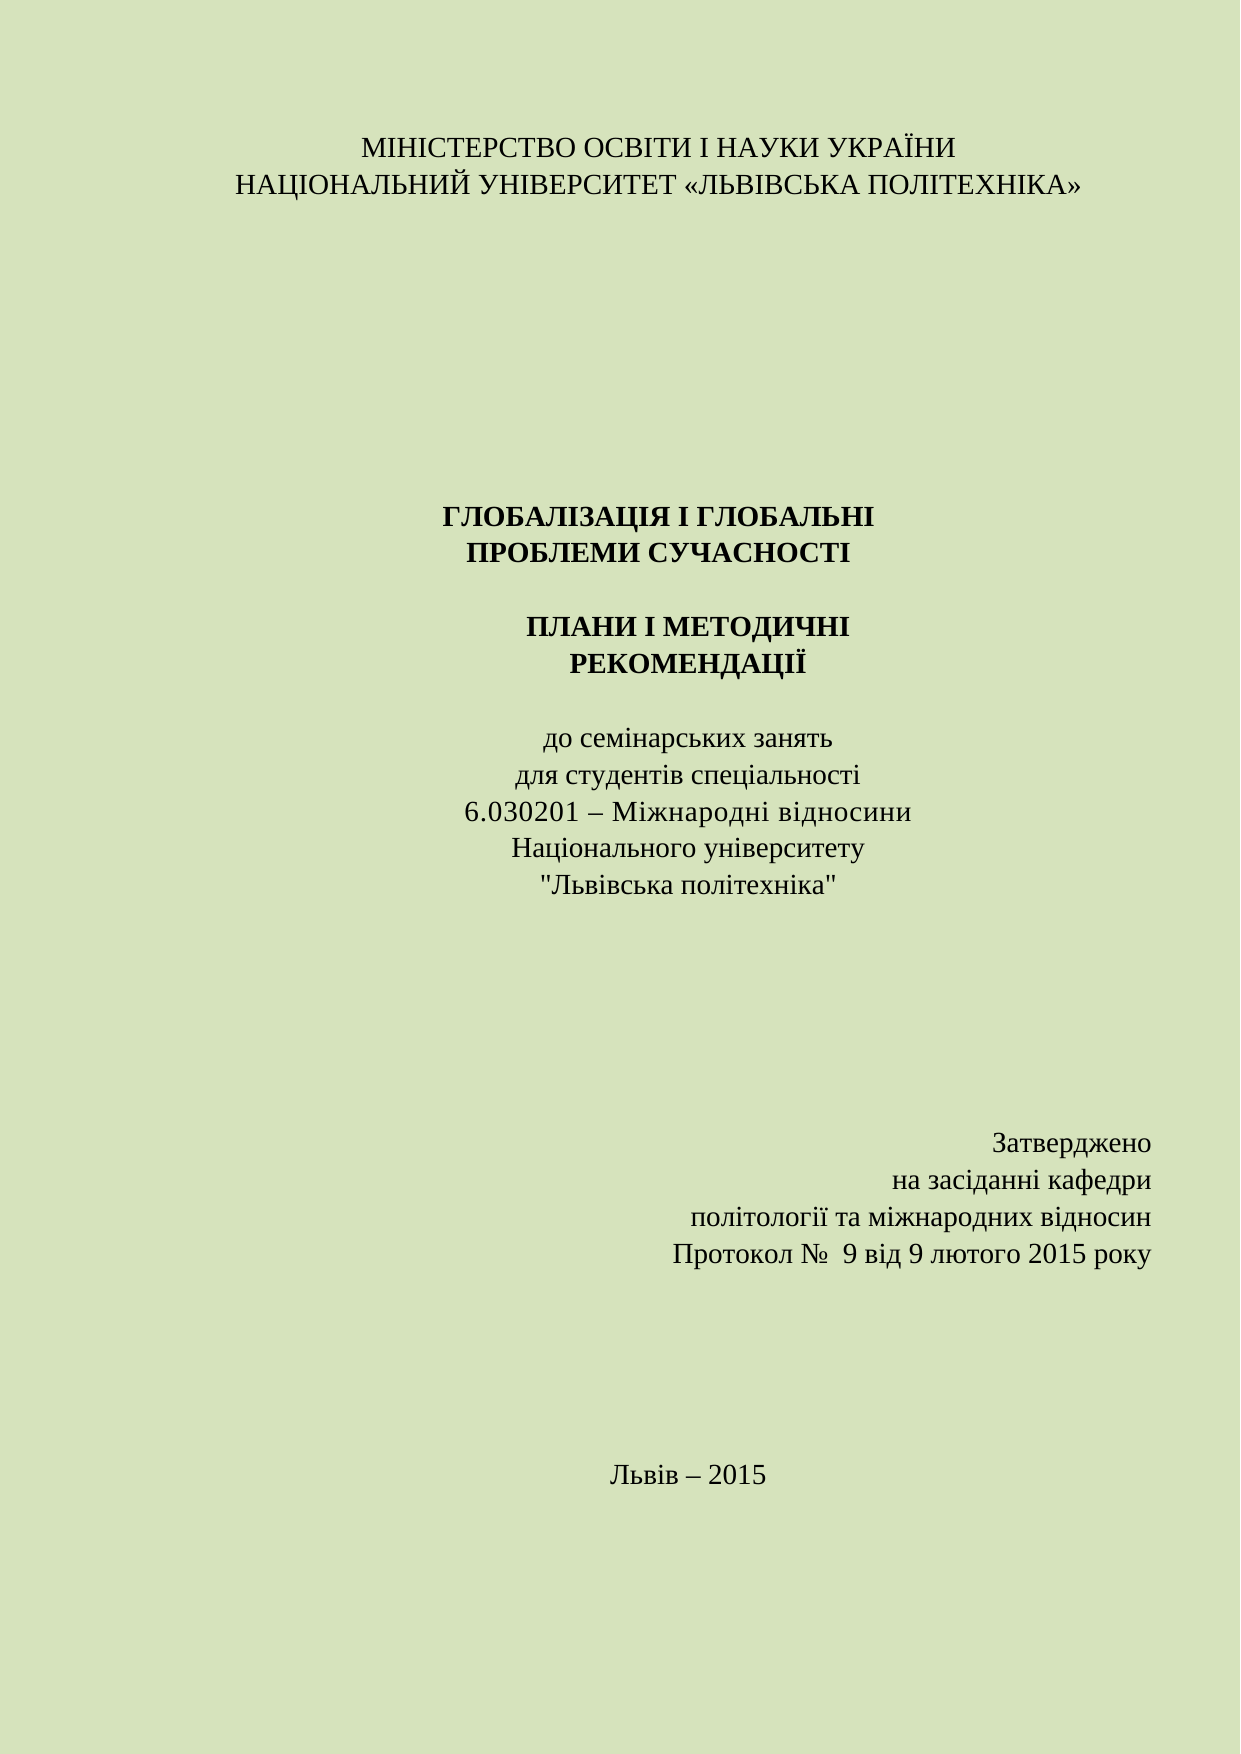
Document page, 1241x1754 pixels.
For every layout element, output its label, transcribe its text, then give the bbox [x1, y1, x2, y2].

text Львів – 2015 [159, 1457, 1157, 1491]
text "Львівська політехніка" [159, 867, 1157, 901]
text Затверджено [159, 1126, 1152, 1159]
text ГЛОБАЛІЗАЦІЯ І ГЛОБАЛЬНІ [159, 499, 1157, 532]
text НАЦІОНАЛЬНИЙ УНІВЕРСИТЕТ «ЛЬВІВСЬКА ПОЛІТЕХНІКА» [159, 167, 1157, 200]
text до семінарських занять [159, 720, 1157, 753]
text ПЛАНИ І МЕТОДИЧНІ [159, 609, 1157, 643]
text для студентів спеціальності [159, 757, 1157, 790]
text Національного університету [159, 831, 1157, 864]
text РЕКОМЕНДАЦІЇ [159, 646, 1157, 680]
text 6.030201 – Міжнародні відносини [159, 794, 1157, 827]
text ПРОБЛЕМИ СУЧАСНОСТІ [159, 536, 1157, 569]
text МІНІСТЕРСТВО ОСВІТИ І НАУКИ УКРАЇНИ [159, 130, 1157, 163]
text Протокол № 9 від 9 лютого 2015 року [159, 1236, 1152, 1270]
text на засіданні кафедри [159, 1162, 1152, 1196]
text політології та міжнародних відносин [159, 1199, 1152, 1233]
